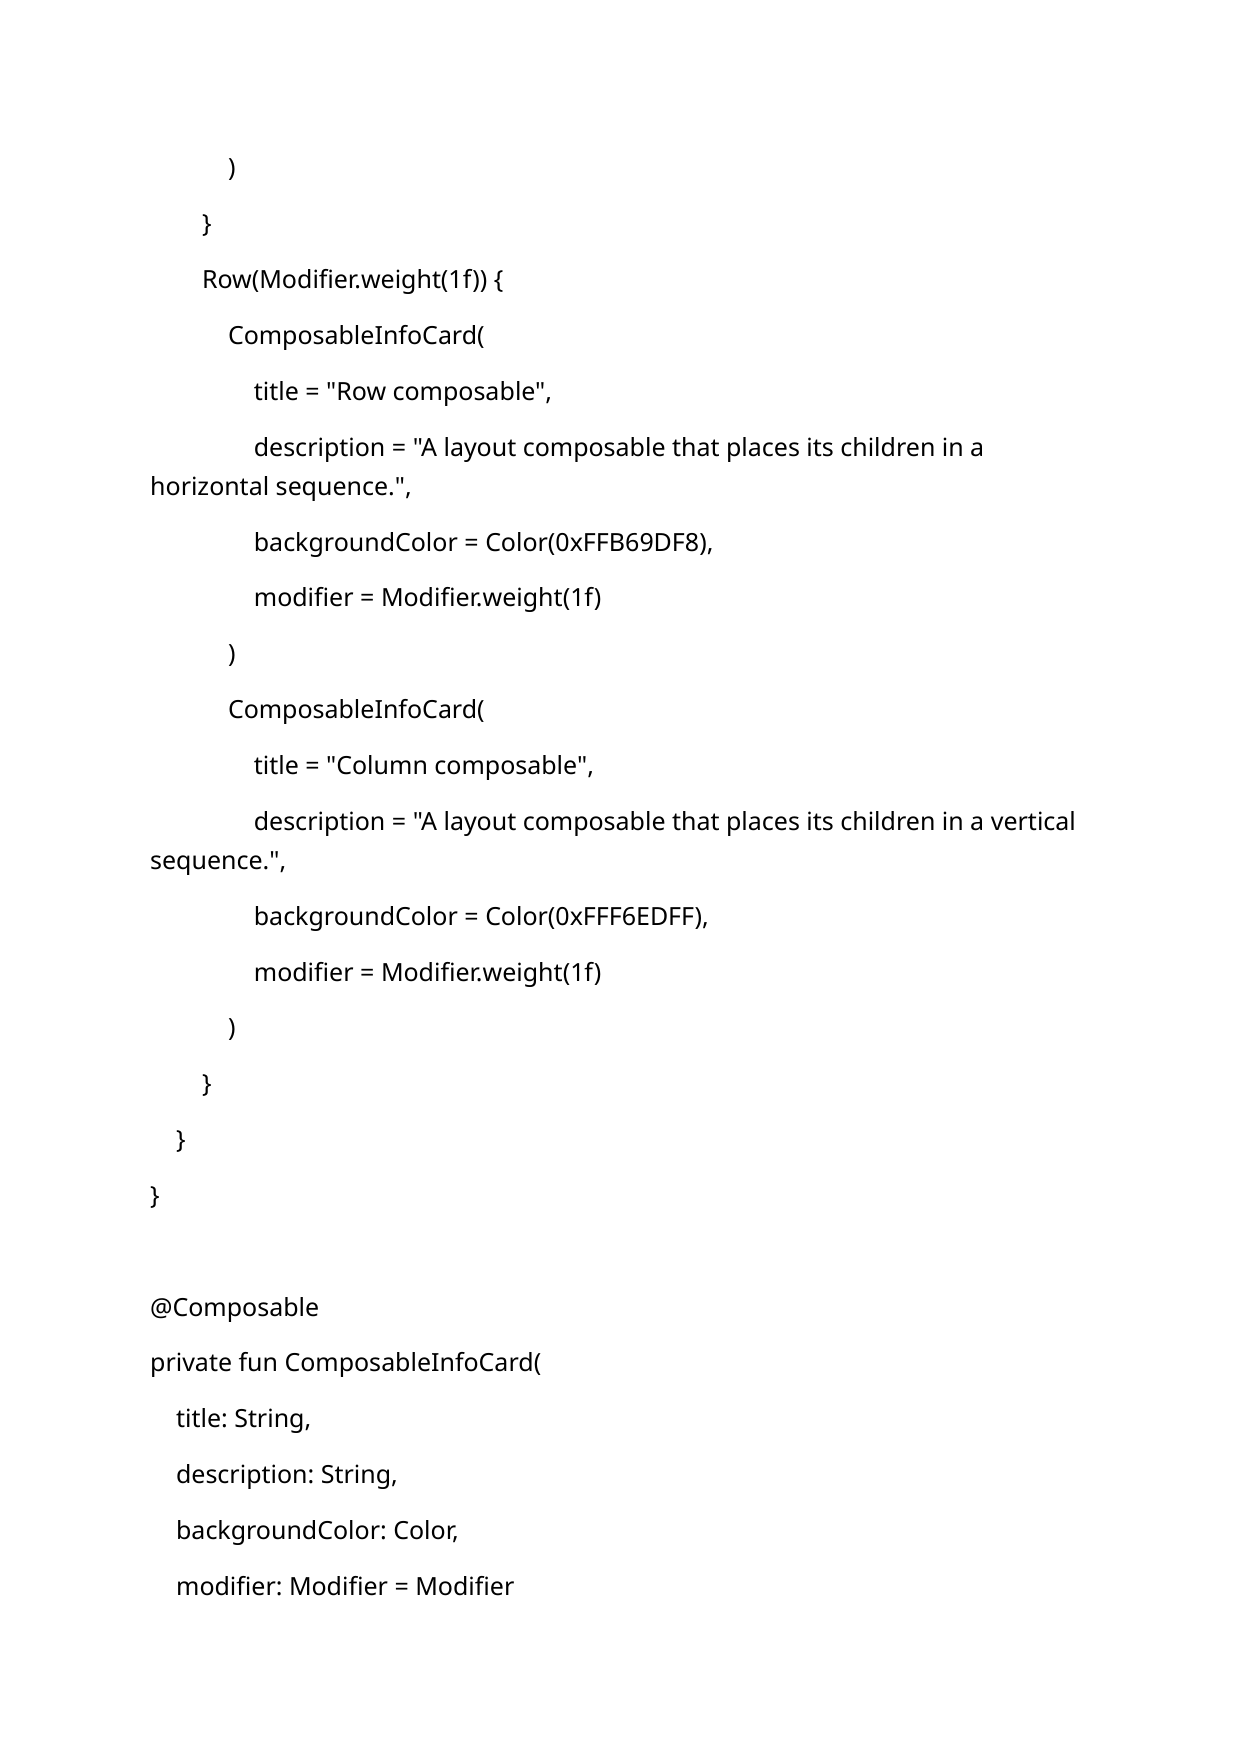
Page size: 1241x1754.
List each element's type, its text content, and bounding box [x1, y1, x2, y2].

text } [150, 206, 1090, 240]
text modifier = Modifier.weight(1f) [150, 954, 1090, 988]
text ) [150, 636, 1090, 670]
text title = "Column composable", [150, 747, 1090, 782]
text @Composable [150, 1289, 1090, 1323]
text description: String, [150, 1457, 1090, 1491]
text ComposableInfoCard( [150, 317, 1090, 352]
text backgroundColor: Color, [150, 1512, 1090, 1547]
text title: String, [150, 1401, 1090, 1435]
text modifier: Modifier = Modifier [150, 1568, 1090, 1602]
text private fun ComposableInfoCard( [150, 1345, 1090, 1379]
text title = "Row composable", [150, 373, 1090, 407]
text description = "A layout composable that places its children in a horizontal sequence.", [150, 429, 1090, 502]
text ) [150, 1010, 1090, 1044]
text Row(Modifier.weight(1f)) { [150, 262, 1090, 296]
text } [150, 1066, 1090, 1100]
text ) [150, 150, 1090, 184]
text } [150, 1177, 1090, 1212]
text modifier = Modifier.weight(1f) [150, 580, 1090, 614]
text description = "A layout composable that places its children in a vertical sequence.", [150, 803, 1090, 877]
text ComposableInfoCard( [150, 692, 1090, 726]
text } [150, 1122, 1090, 1156]
text backgroundColor = Color(0xFFF6EDFF), [150, 898, 1090, 932]
text backgroundColor = Color(0xFFB69DF8), [150, 524, 1090, 558]
